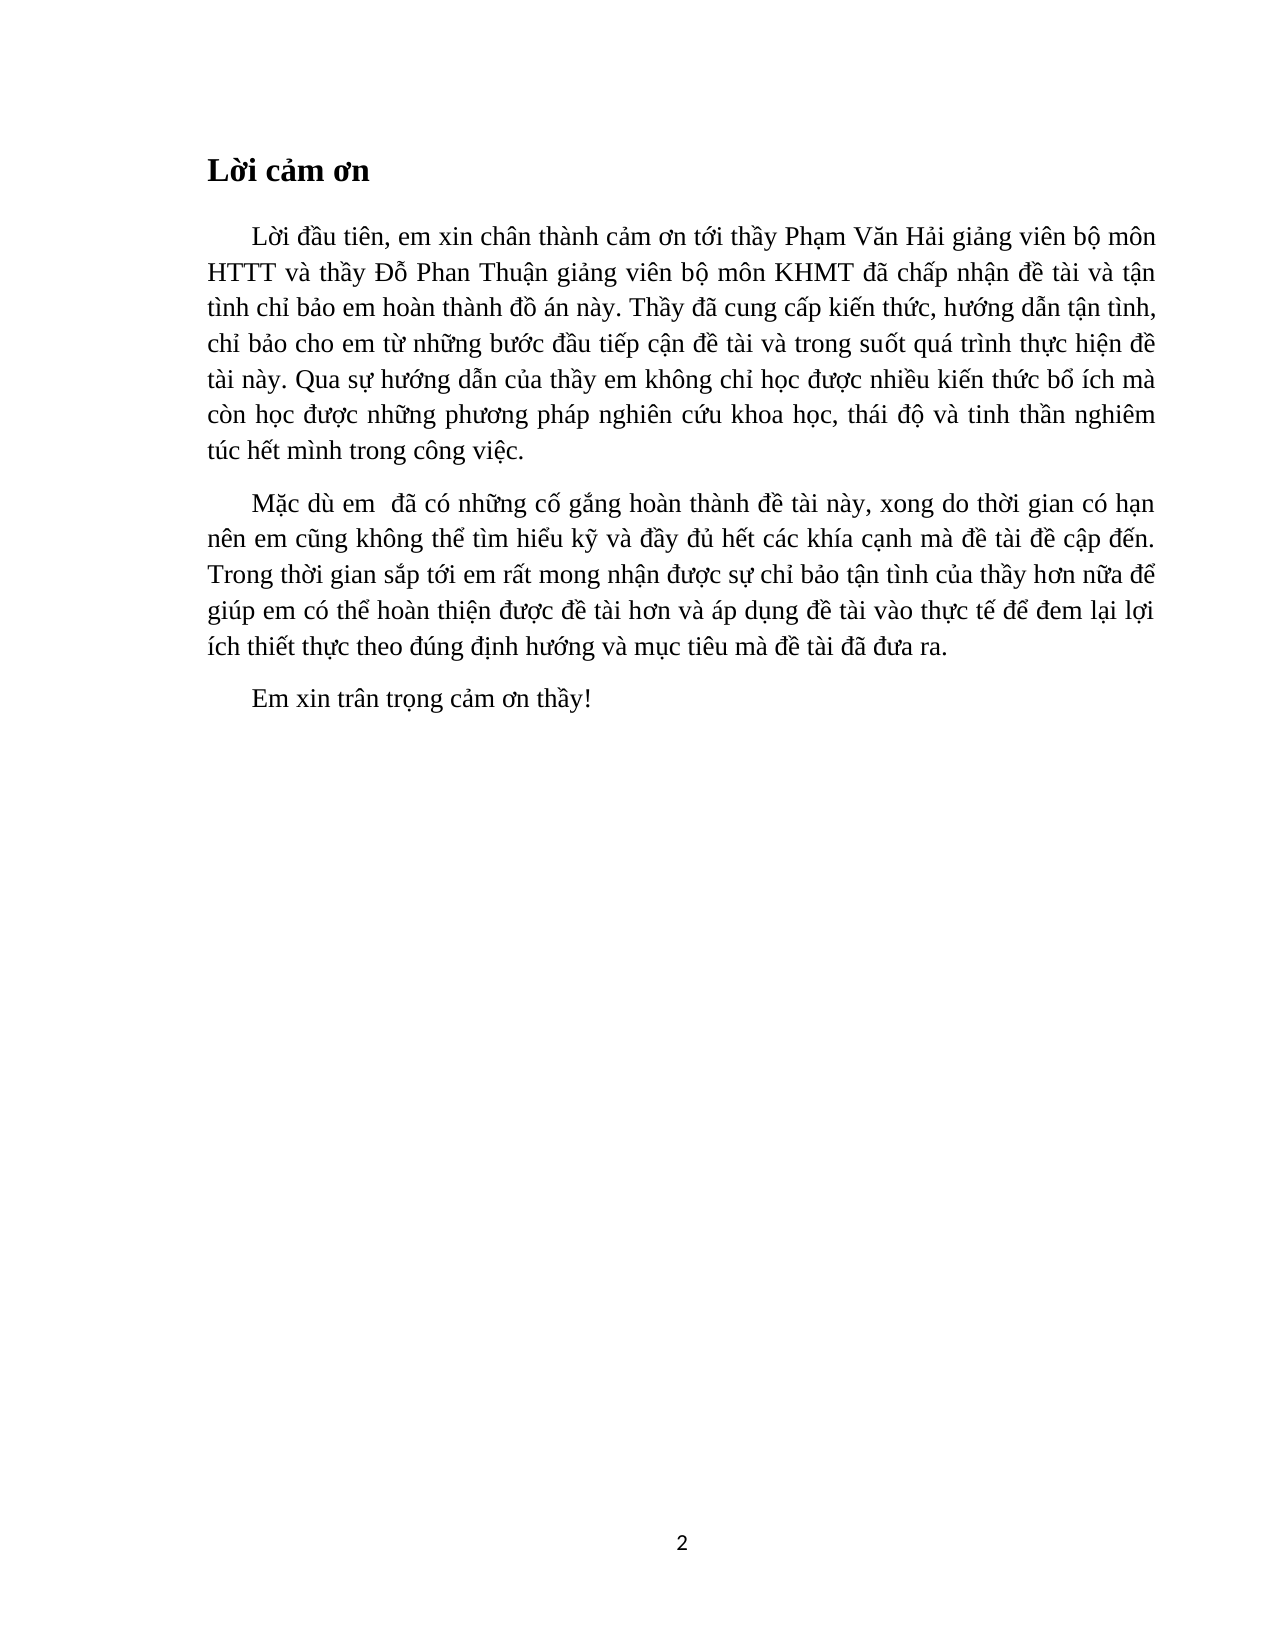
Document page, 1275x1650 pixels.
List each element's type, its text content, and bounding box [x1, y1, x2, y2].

text Lời đầu tiên, em xin chân thành cảm ơn tới thầy Phạm Văn Hải giảng viên bộ môn HTTT và thầy Đỗ Phan Thuận giảng viên bộ môn KHMT đã chấp nhận đề tài và tận tình chỉ bảo em hoàn thành đồ án này. Thầy đã cung cấp kiến thức, hướng dẫn tận tình, chỉ bảo cho em từ những bước đầu tiếp cận đề tài và trong suốt quá trình thực hiện đề tài này. Qua sự hướng dẫn của thầy em không chỉ học được nhiều kiến thức bổ ích mà còn học được những phương pháp nghiên cứu khoa học, thái độ và tinh thần nghiêm túc hết mình trong công việc. [207, 220, 1156, 466]
text Em xin trân trọng cảm ơn thầy! [207, 682, 1156, 713]
text Mặc dù em đã có những cố gắng hoàn thành đề tài này, xong do thời gian có hạn nên em cũng không thể tìm hiểu kỹ và đầy đủ hết các khía cạnh mà đề tài đề cập đến. Trong thời gian sắp tới em rất mong nhận được sự chỉ bảo tận tình của thầy hơn nữa để giúp em có thể hoàn thiện được đề tài hơn và áp dụng đề tài vào thực tế để đem lại lợi ích thiết thực theo đúng định hướng và mục tiêu mà đề tài đã đưa ra. [207, 487, 1156, 661]
subtitle Lời cảm ơn [207, 150, 1156, 188]
